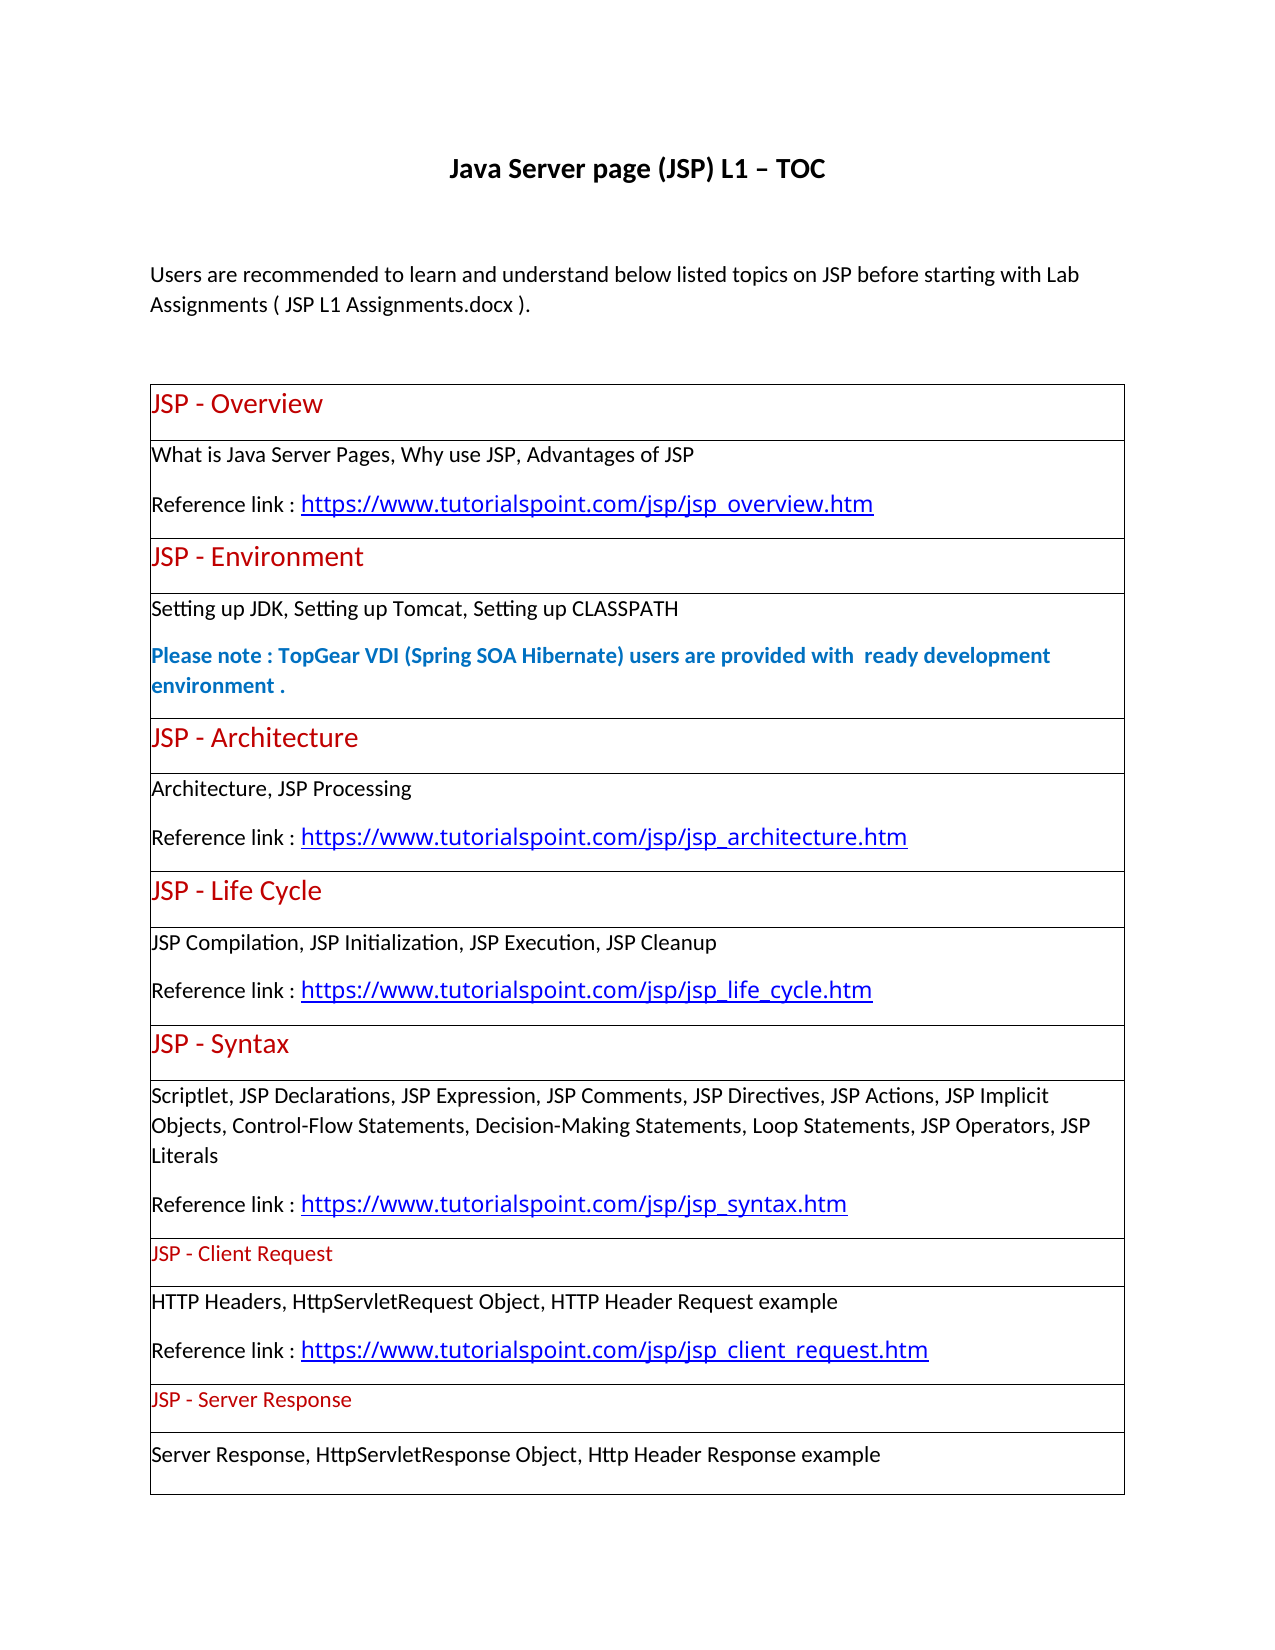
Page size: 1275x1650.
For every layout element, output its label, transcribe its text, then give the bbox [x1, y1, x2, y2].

table_cell HTTP Headers, HttpServletRequest Object, HTTP Header Request example Reference link : https://www.tutorialspoint.com/jsp/jsp_client_request.htm [151, 1287, 1124, 1384]
table_cell Setting up JDK, Setting up Tomcat, Setting up CLASSPATH Please note : TopGear VDI (Spring SOA Hibernate) users are provided with ready development environment . [151, 594, 1124, 718]
table_header JSP - Overview [151, 385, 1124, 439]
table_cell JSP - Server Response [151, 1385, 1124, 1432]
table_cell JSP Compilation, JSP Initialization, JSP Execution, JSP Cleanup Reference link : https://www.tutorialspoint.com/jsp/jsp_life_cycle.htm [151, 928, 1124, 1024]
table_cell What is Java Server Pages, Why use JSP, Advantages of JSP Reference link : https://www.tutorialspoint.com/jsp/jsp_overview.htm [151, 441, 1124, 537]
table_cell Scriptlet, JSP Declarations, JSP Expression, JSP Comments, JSP Directives, JSP Actions, JSP Implicit Objects, Control-Flow Statements, Decision-Making Statements, Loop Statements, JSP Operators, JSP Literals Reference link : https://www.tutorialspoint.com/jsp/jsp_syntax.htm [151, 1081, 1124, 1238]
table_cell JSP - Environment [151, 539, 1124, 593]
text Java Server page (JSP) L1 – TOC [150, 150, 1125, 186]
table_cell Architecture, JSP Processing Reference link : https://www.tutorialspoint.com/jsp/jsp_architecture.htm [151, 774, 1124, 871]
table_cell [151, 1433, 1124, 1494]
table_cell JSP - Life Cycle [151, 872, 1124, 927]
text Users are recommended to learn and understand below listed topics on JSP before starting with Lab Assignments ( JSP L1 Assignments.docx ). [150, 260, 1125, 318]
table_cell JSP - Syntax [151, 1026, 1124, 1080]
table_cell JSP - Architecture [151, 719, 1124, 773]
table_cell JSP - Client Request [151, 1239, 1124, 1286]
